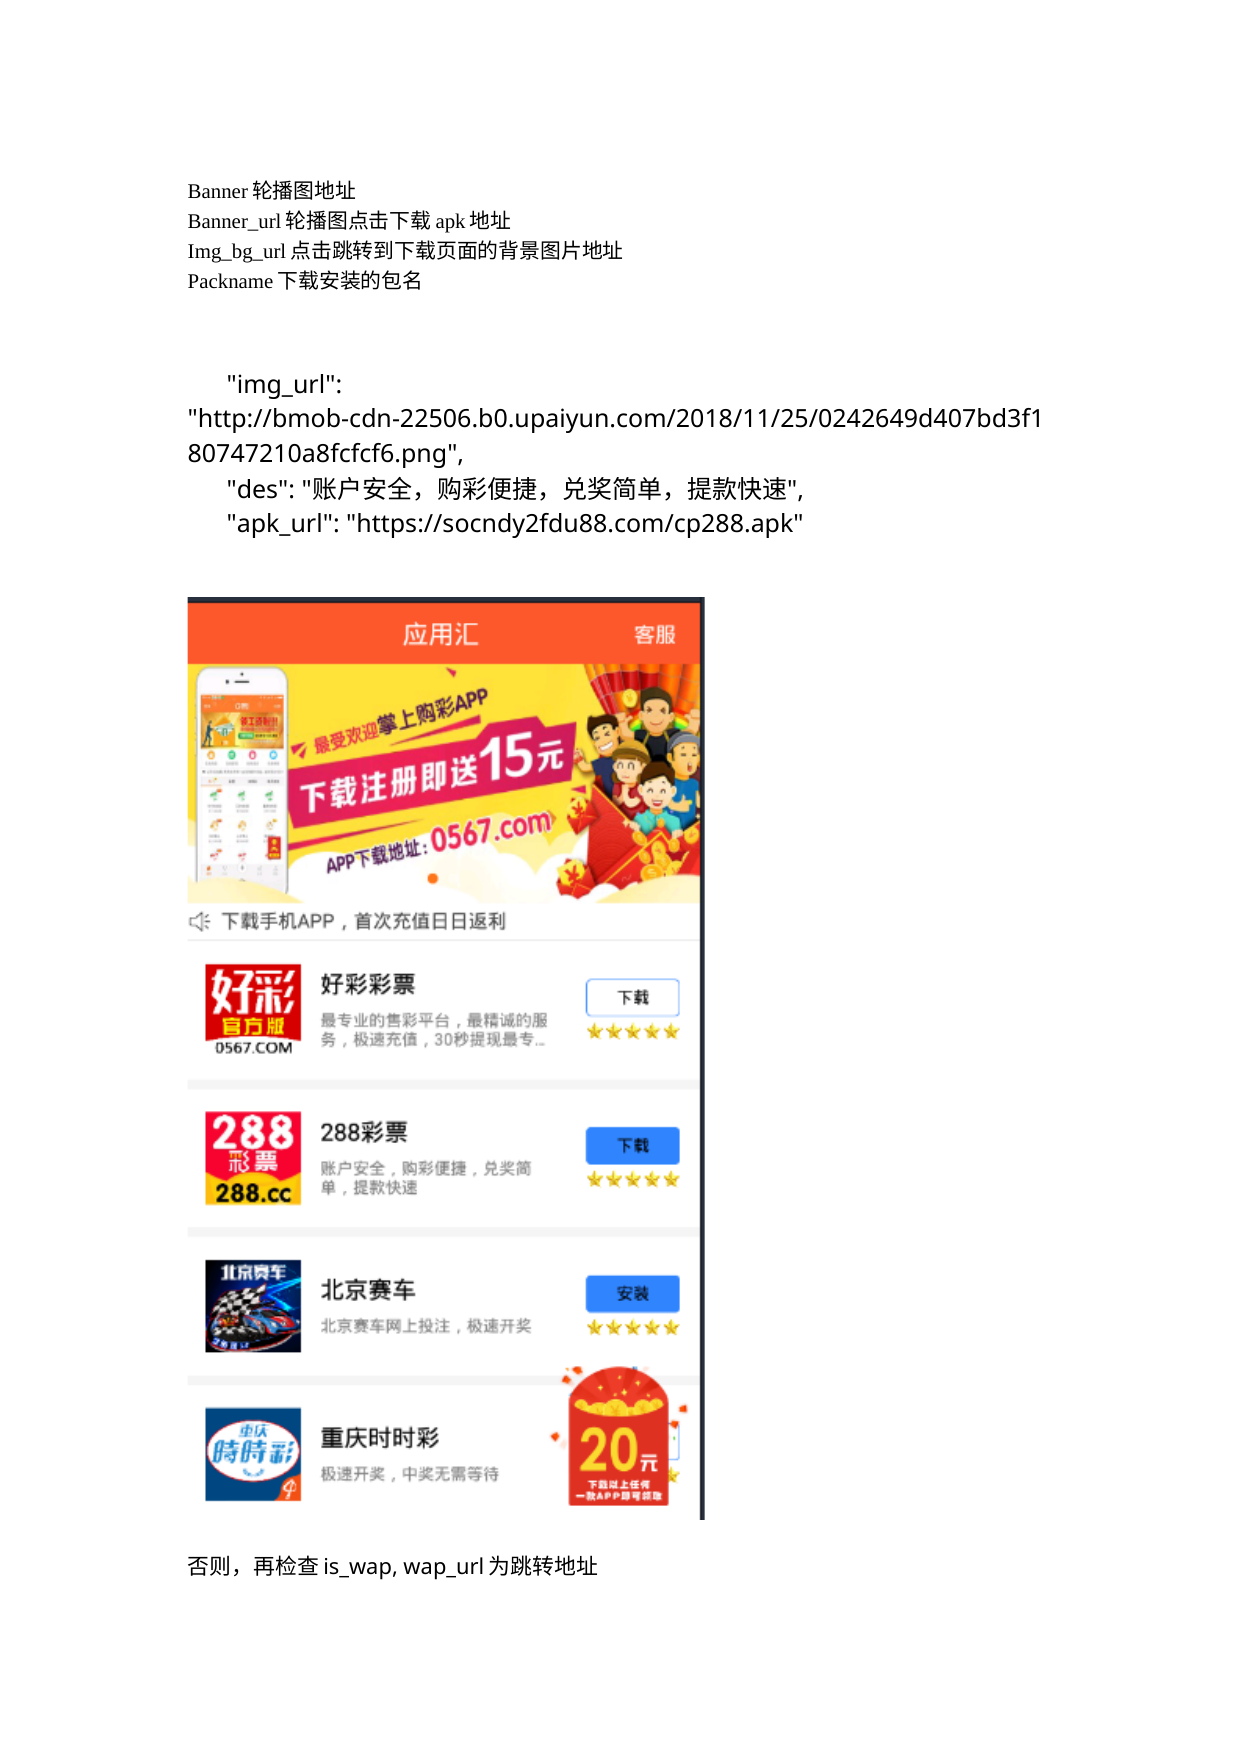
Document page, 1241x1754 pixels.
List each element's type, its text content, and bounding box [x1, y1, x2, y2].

text "apk_url": "https://socndy2fdu88.com/cp288.apk" [187, 506, 1053, 539]
text 否则，再检查is_wap, wap_url为跳转地址 [187, 1549, 1053, 1581]
text Banner轮播图地址 [187, 174, 1053, 204]
text Banner_url轮播图点击下载apk地址 [187, 204, 1053, 234]
text Img_bg_url点击跳转到下载页面的背景图片地址 [187, 234, 1053, 265]
picture [187, 597, 705, 1520]
text Packname下载安装的包名 [187, 265, 1053, 295]
text "des": "账户安全，购彩便捷，兑奖简单，提款快速", [187, 469, 1053, 506]
text "img_url": "http://bmob-cdn-22506.b0.upaiyun.com/2018/11/25/0242649d407bd3f180747210a8fcfcf6.png", [187, 367, 1053, 469]
